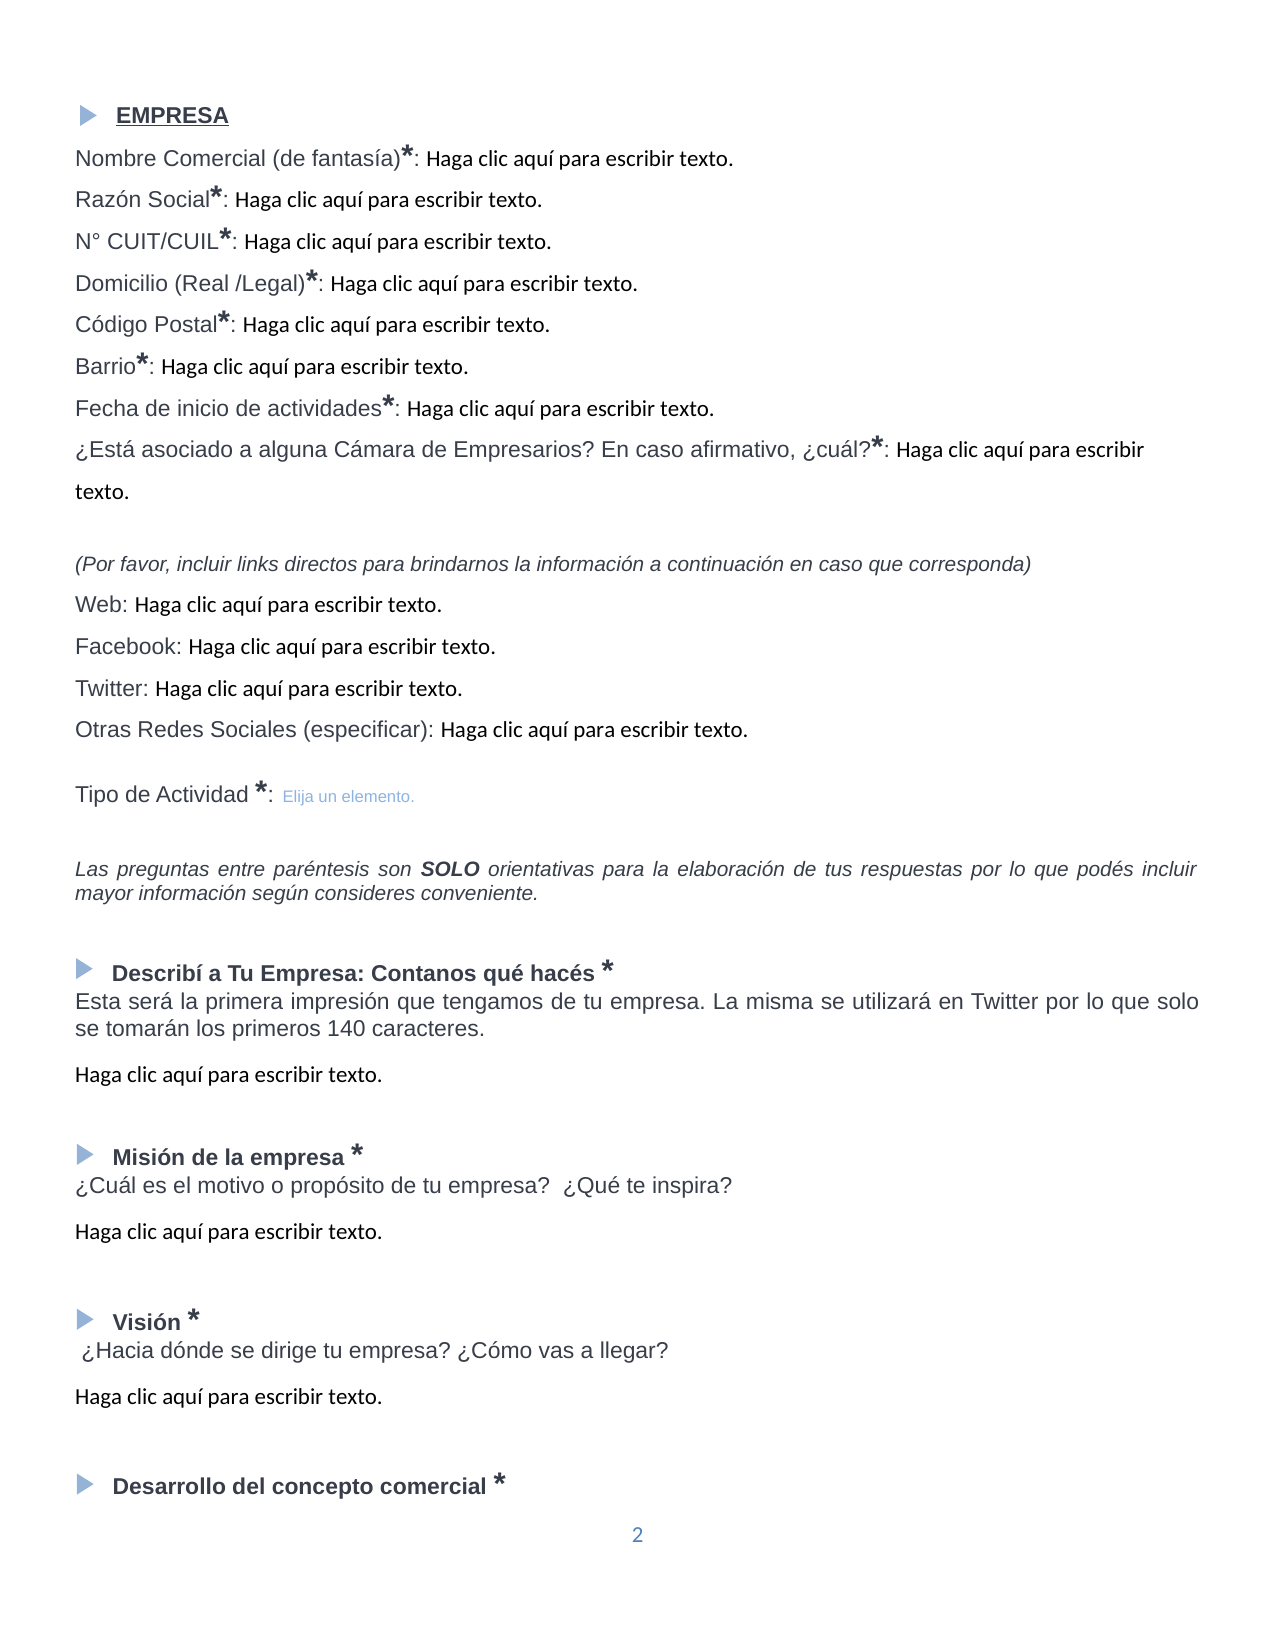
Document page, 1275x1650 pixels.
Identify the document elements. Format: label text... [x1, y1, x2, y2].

text Misión de la empresa * [75, 1136, 1200, 1172]
text ¿Hacia dónde se dirige tu empresa? ¿Cómo vas a llegar? [75, 1337, 1200, 1363]
text Domicilio (Real /Legal)*: [75, 258, 1200, 299]
text Otras Redes Sociales (especificar): [75, 704, 1200, 746]
text (Por favor, incluir links directos para brindarnos la información a continuación en caso que corresponda) Web: [75, 538, 1200, 621]
text Describí a Tu Empresa: Contanos qué hacés * [75, 952, 1200, 988]
text Nombre Comercial (de fantasía)*: [75, 133, 1200, 174]
text Facebook: [75, 621, 1200, 663]
text Razón Social*: [75, 174, 1200, 216]
text Twitter: [75, 663, 1200, 704]
text Fecha de inicio de actividades*: [75, 383, 1200, 424]
text N° CUIT/CUIL*: [75, 216, 1200, 258]
text Visión * [75, 1289, 1200, 1337]
text Tipo de Actividad *: [75, 773, 1200, 808]
text Esta será la primera impresión que tengamos de tu empresa. La misma se utilizará en Twitter por lo que solo se tomarán los primeros 140 caracteres. [75, 988, 1200, 1041]
text Desarrollo del concepto comercial * [75, 1453, 1200, 1501]
text Barrio*: [75, 341, 1200, 383]
text Código Postal*: [75, 299, 1200, 341]
text ¿Está asociado a alguna Cámara de Empresarios? En caso afirmativo, ¿cuál?*: [75, 424, 1200, 508]
text ¿Cuál es el motivo o propósito de tu empresa? ¿Qué te inspira? [75, 1172, 1200, 1198]
text EMPRESA [75, 102, 1200, 129]
text Las preguntas entre paréntesis son SOLO orientativas para la elaboración de tus respuestas por lo que podés incluir mayor información según consideres conveniente. [75, 856, 1200, 904]
